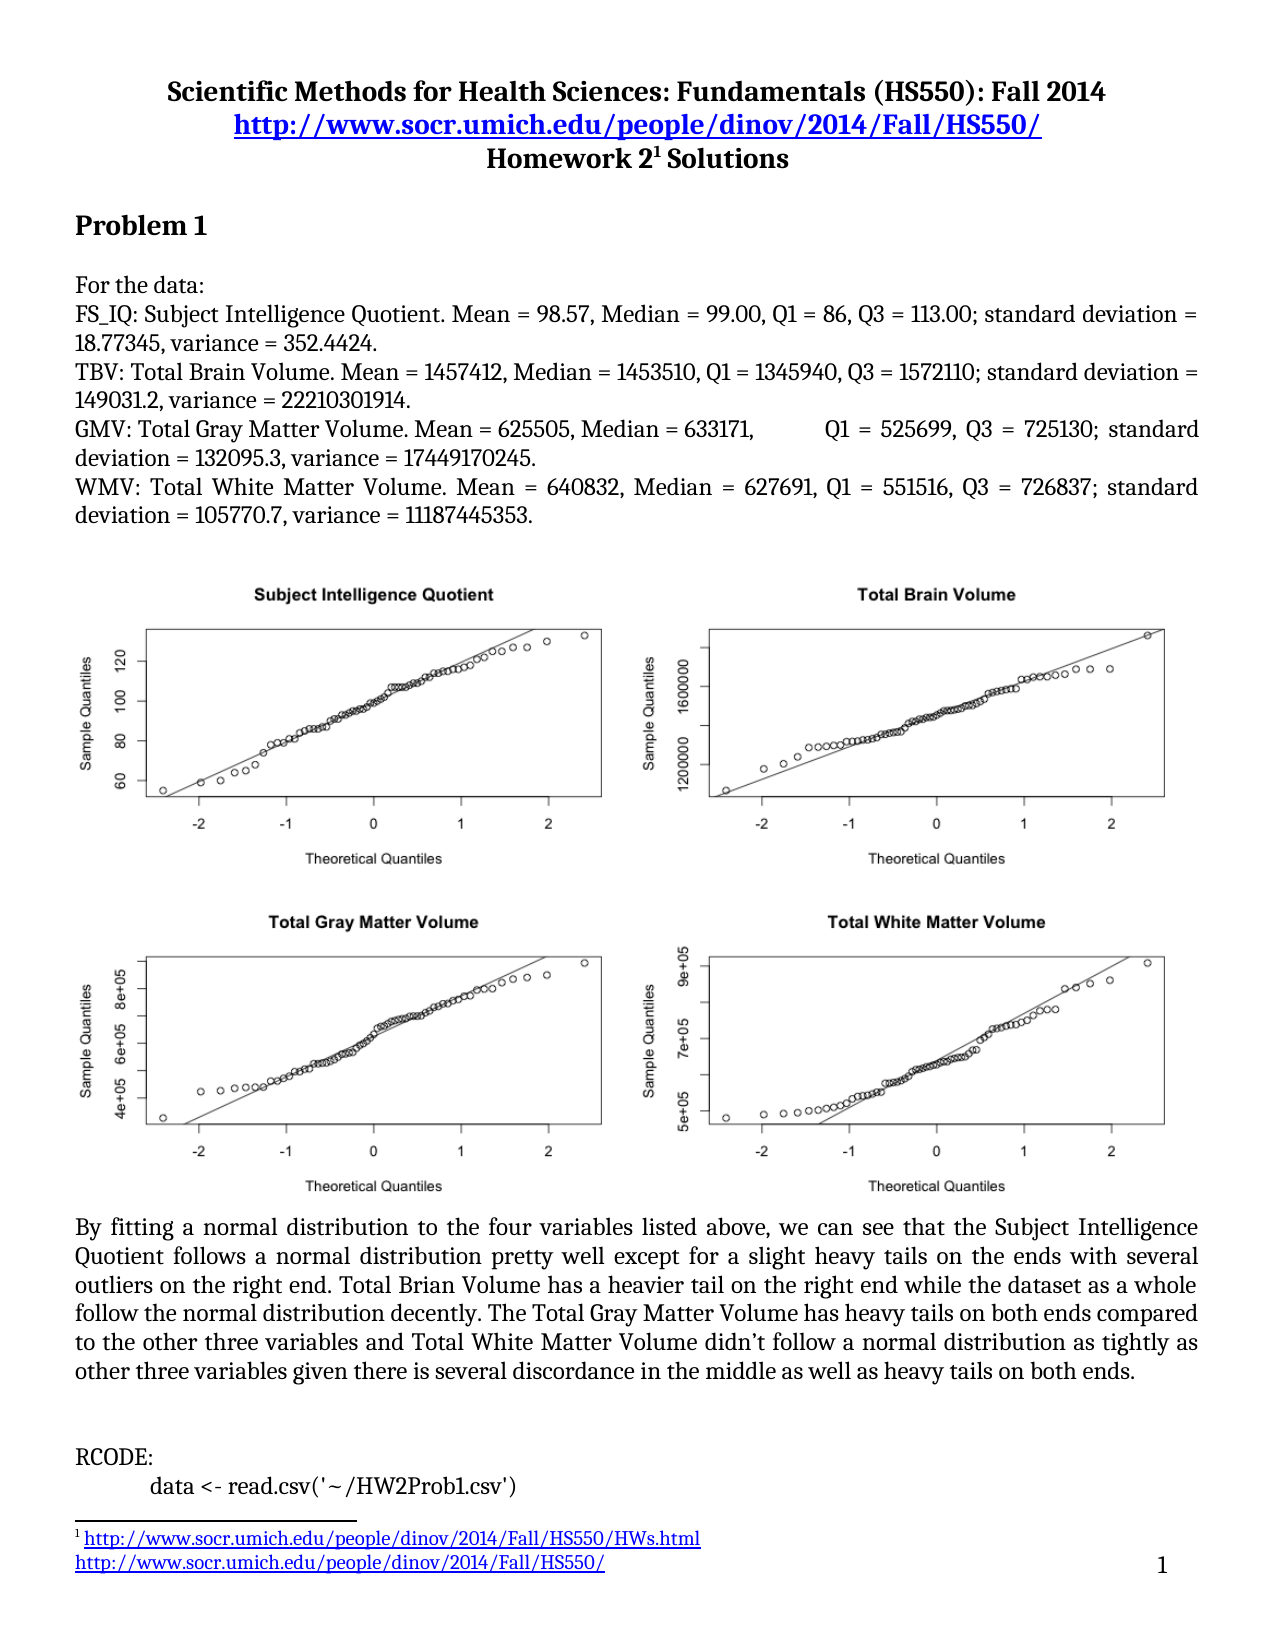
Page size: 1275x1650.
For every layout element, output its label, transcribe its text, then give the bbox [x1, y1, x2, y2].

text By fitting a normal distribution to the four variables listed above, we can see that the Subject Intelligence Quotient follows a normal distribution pretty well except for a slight heavy tails on the ends with several outliers on the right end. Total Brian Volume has a heavier tail on the right end while the dataset as a whole follow the normal distribution decently. The Total Gray Matter Volume has heavy tails on both ends compared to the other three variables and Total White Matter Volume didn’t follow a normal distribution as tightly as other three variables given there is several discordance in the middle as well as heavy tails on both ends. [75, 1213, 1200, 1386]
text WMV: Total White Matter Volume. Mean = 640832, Median = 627691, Q1 = 551516, Q3 = 726837; standard deviation = 105770.7, variance = 11187445353. [75, 473, 1200, 530]
text FS_IQ: Subject Intelligence Quotient. Mean = 98.57, Median = 99.00, Q1 = 86, Q3 = 113.00; standard deviation = 18.77345, variance = 352.4424. [75, 300, 1200, 358]
text Homework 2 Solutions [75, 142, 1200, 176]
text data <- read.csv('~/HW2Prob1.csv') [150, 1472, 1200, 1501]
text RCODE: [75, 1443, 1200, 1472]
picture [75, 558, 1200, 1213]
text http://www.socr.umich.edu/people/dinov/2014/Fall/HS550/ [75, 108, 1200, 142]
text TBV: Total Brain Volume. Mean = 1457412, Median = 1453510, Q1 = 1345940, Q3 = 1572110; standard deviation = 149031.2, variance = 22210301914. [75, 358, 1200, 415]
text Problem 1 [75, 209, 1200, 243]
text GMV: Total Gray Matter Volume. Mean = 625505, Median = 633171, Q1 = 525699, Q3 = 725130; standard deviation = 132095.3, variance = 17449170245. [75, 415, 1200, 473]
text For the data: [75, 271, 1200, 300]
text Scientific Methods for Health Sciences: Fundamentals (HS550): Fall 2014 [75, 75, 1200, 108]
